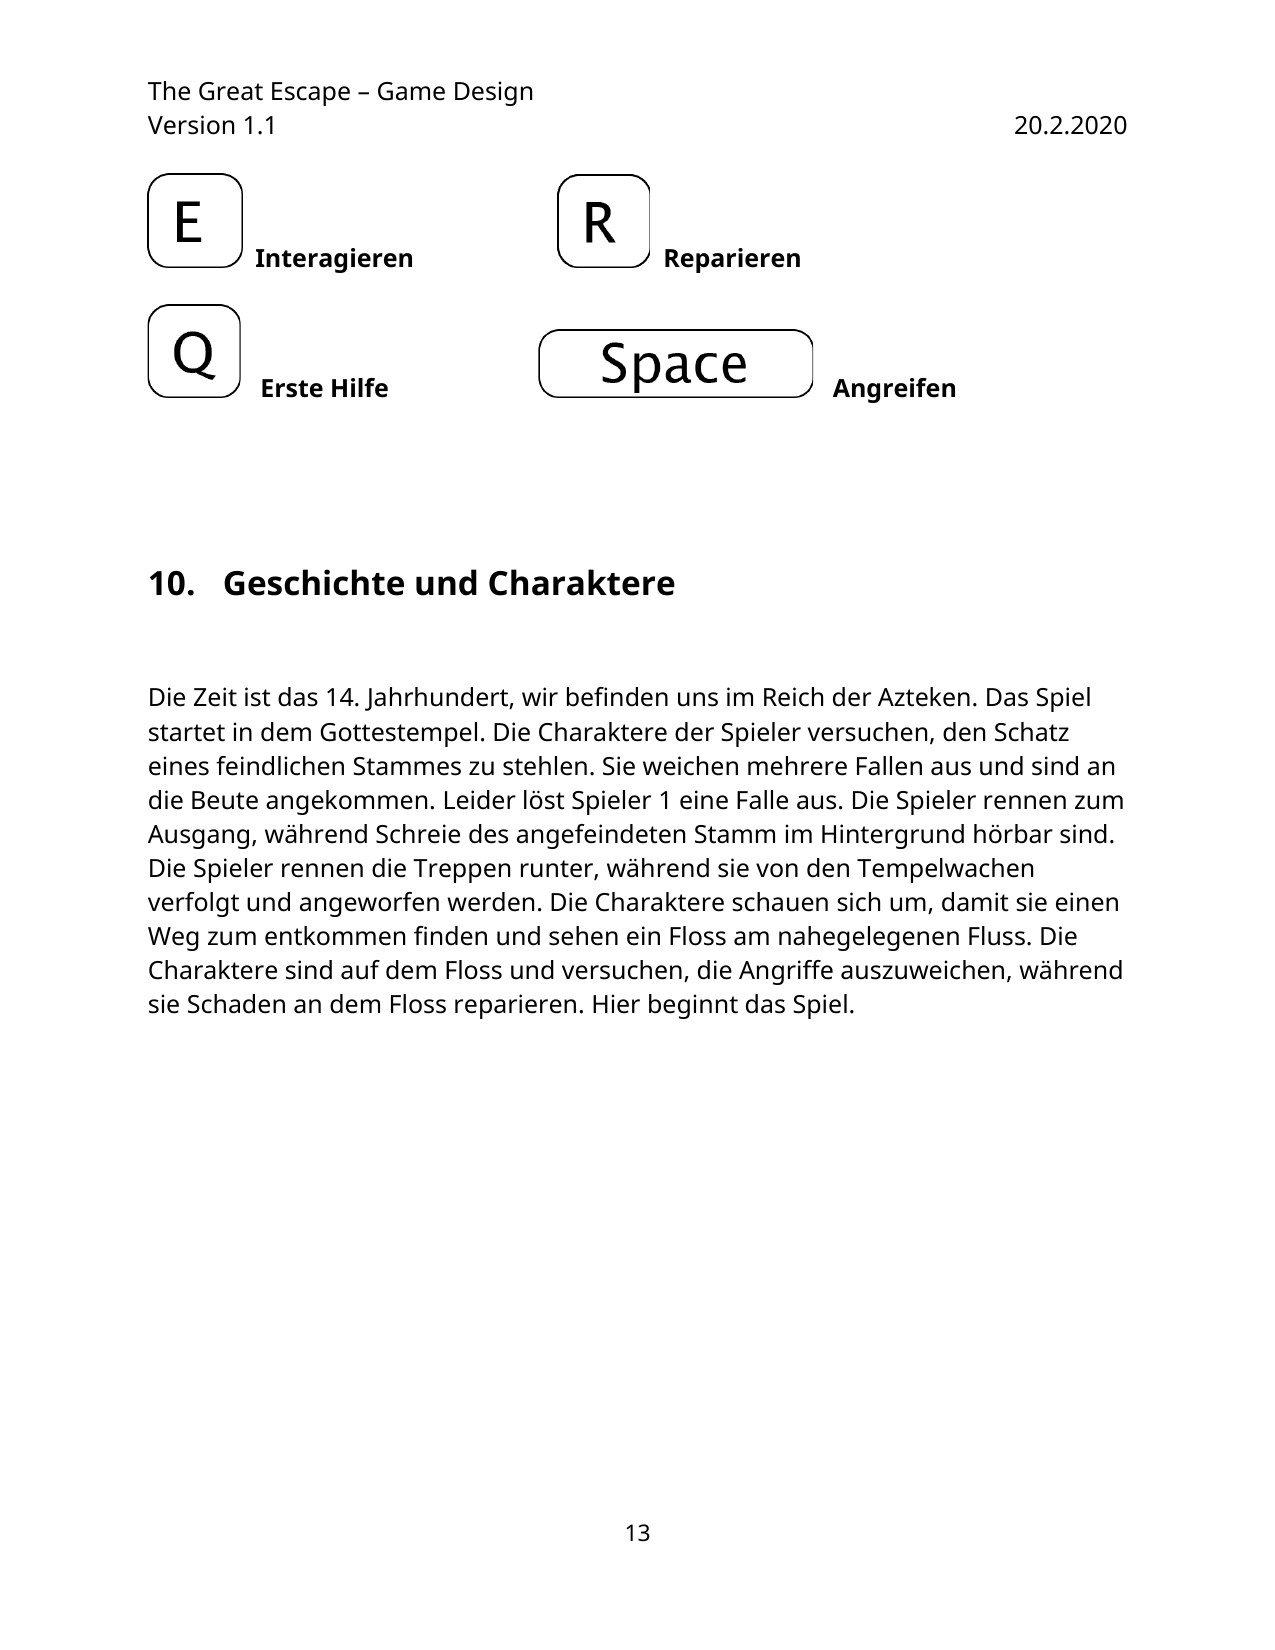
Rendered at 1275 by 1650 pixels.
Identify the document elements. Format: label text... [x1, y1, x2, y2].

text Die Zeit ist das 14. Jahrhundert, wir befinden uns im Reich der Azteken. Das Spiel startet in dem Gottestempel. Die Charaktere der Spieler versuchen, den Schatz eines feindlichen Stammes zu stehlen. Sie weichen mehrere Fallen aus und sind an die Beute angekommen. Leider löst Spieler 1 eine Falle aus. Die Spieler rennen zum Ausgang, während Schreie des angefeindeten Stamm im Hintergrund hörbar sind. Die Spieler rennen die Treppen runter, während sie von den Tempelwachen verfolgt und angeworfen werden. Die Charaktere schauen sich um, damit sie einen Weg zum entkommen finden und sehen ein Floss am nahegelegenen Fluss. Die Charaktere sind auf dem Floss und versuchen, die Angriffe auszuweichen, während sie Schaden an dem Floss reparieren. Hier beginnt das Spiel. [148, 680, 1127, 1021]
text Interagieren Reparieren [148, 173, 1127, 275]
list Geschichte und Charaktere [148, 560, 1127, 606]
picture [147, 173, 243, 268]
picture [538, 329, 814, 398]
picture [147, 304, 241, 398]
picture [557, 174, 650, 268]
